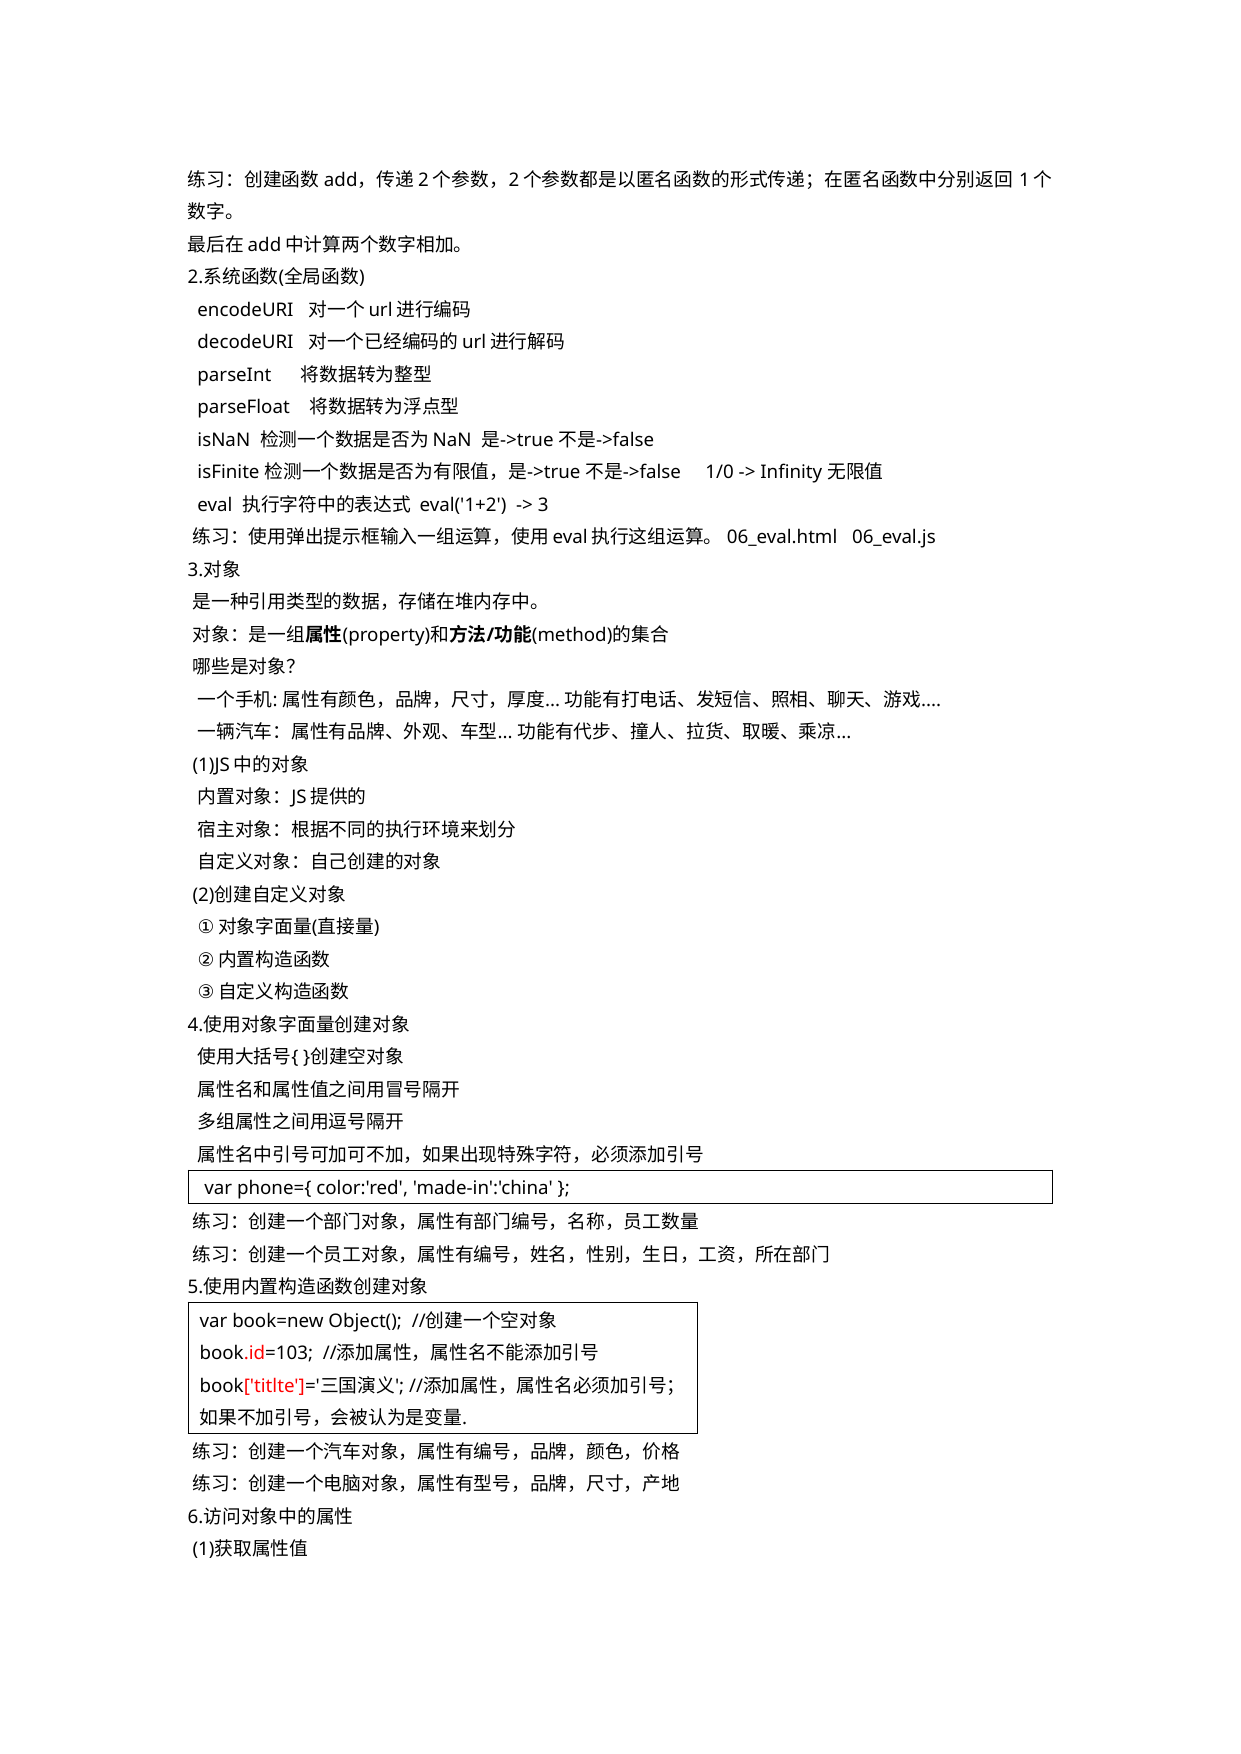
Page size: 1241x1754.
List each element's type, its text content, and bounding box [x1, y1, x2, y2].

text ③自定义构造函数 [187, 974, 1053, 1007]
text 3.对象 [187, 552, 1053, 584]
text 练习：使用弹出提示框输入一组运算，使用eval执行这组运算。 06_eval.html 06_eval.js [187, 519, 1053, 552]
text 4.使用对象字面量创建对象 [187, 1007, 1053, 1039]
text 6.访问对象中的属性 [187, 1499, 1053, 1531]
table_header var book=new Object(); //创建一个空对象 book.id=103; //添加属性，属性名不能添加引号 book['titlte']='三国演义'; //添加属性，属性名必须加引号；如果不加引号，会被认为是变量. [189, 1303, 697, 1433]
text 是一种引用类型的数据，存储在堆内存中。 [187, 584, 1053, 617]
text 2.系统函数(全局函数) [187, 259, 1053, 292]
text 练习：创建一个员工对象，属性有编号，姓名，性别，生日，工资，所在部门 [187, 1237, 1053, 1269]
text 哪些是对象？ [187, 649, 1053, 682]
text 多组属性之间用逗号隔开 [187, 1104, 1053, 1137]
text ①对象字面量(直接量) [187, 909, 1053, 942]
text 最后在add中计算两个数字相加。 [187, 227, 1053, 259]
text isNaN 检测一个数据是否为NaN 是->true 不是->false [187, 422, 1053, 454]
text decodeURI 对一个已经编码的url进行解码 [187, 324, 1053, 357]
text isFinite 检测一个数据是否为有限值，是->true 不是->false 1/0 -> Infinity 无限值 [187, 454, 1053, 487]
text parseFloat 将数据转为浮点型 [187, 389, 1053, 422]
text (1)JS中的对象 [187, 747, 1053, 779]
text 练习：创建函数add，传递2个参数，2个参数都是以匿名函数的形式传递；在匿名函数中分别返回1个数字。 [187, 162, 1053, 227]
text 一辆汽车：属性有品牌、外观、车型... 功能有代步、撞人、拉货、取暖、乘凉... [187, 714, 1053, 747]
text parseInt 将数据转为整型 [187, 357, 1053, 389]
text (2)创建自定义对象 [187, 877, 1053, 909]
text 内置对象：JS提供的 [187, 779, 1053, 812]
text 属性名和属性值之间用冒号隔开 [187, 1072, 1053, 1104]
text 练习：创建一个电脑对象，属性有型号，品牌，尺寸，产地 [187, 1466, 1053, 1499]
text 自定义对象：自己创建的对象 [187, 844, 1053, 877]
text 对象：是一组属性(property)和方法/功能(method)的集合 [187, 617, 1053, 649]
text 宿主对象：根据不同的执行环境来划分 [187, 812, 1053, 844]
text 使用大括号{ }创建空对象 [187, 1039, 1053, 1072]
text 5.使用内置构造函数创建对象 [187, 1269, 1053, 1302]
table_header var phone={ color:'red', 'made-in':'china' }; [189, 1171, 1052, 1203]
text 一个手机: 属性有颜色，品牌，尺寸，厚度... 功能有打电话、发短信、照相、聊天、游戏.... [187, 682, 1053, 714]
text ②内置构造函数 [187, 942, 1053, 974]
text eval 执行字符中的表达式 eval('1+2') -> 3 [187, 487, 1053, 519]
text 练习：创建一个部门对象，属性有部门编号，名称，员工数量 [187, 1204, 1053, 1237]
text 练习：创建一个汽车对象，属性有编号，品牌，颜色，价格 [187, 1434, 1053, 1466]
text encodeURI 对一个url进行编码 [187, 292, 1053, 324]
text (1)获取属性值 [187, 1531, 1053, 1564]
text 属性名中引号可加可不加，如果出现特殊字符，必须添加引号 [187, 1137, 1053, 1169]
